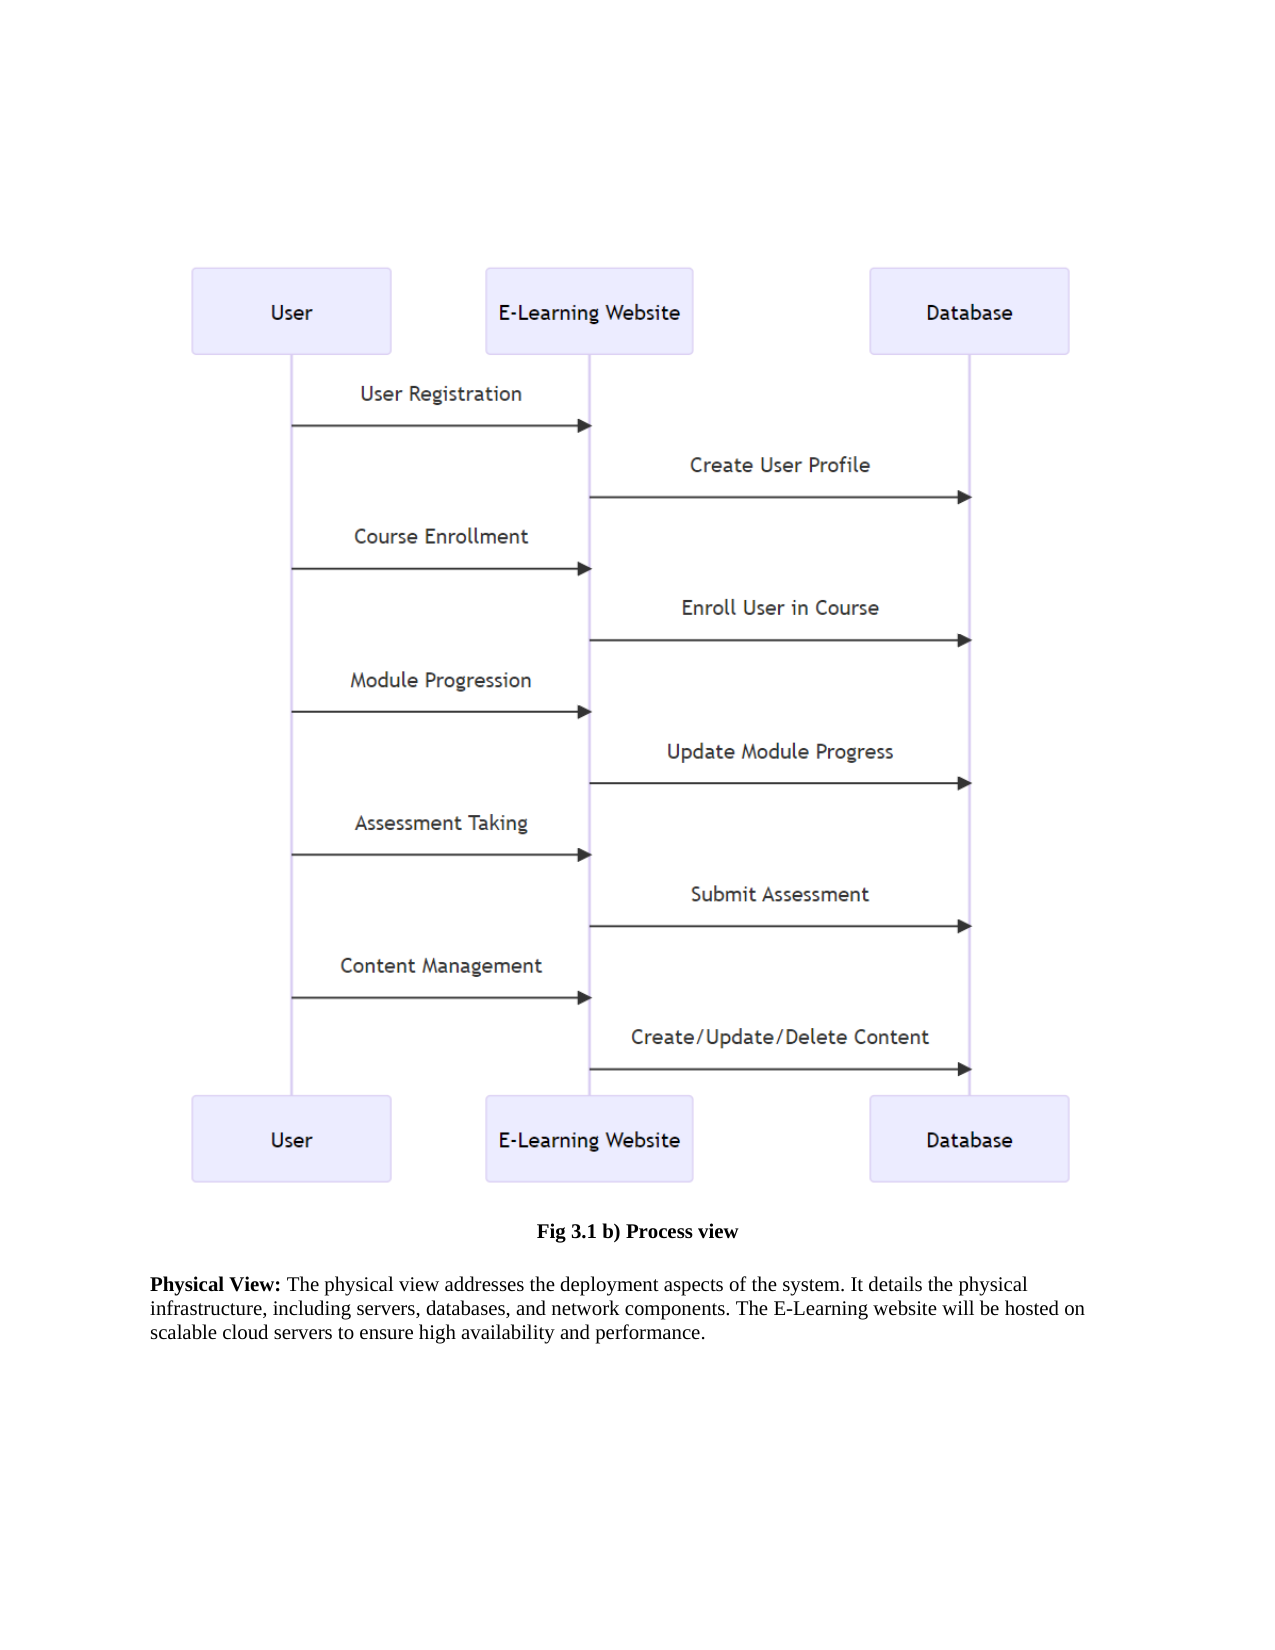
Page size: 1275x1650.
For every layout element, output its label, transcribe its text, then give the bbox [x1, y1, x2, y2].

text Physical View: The physical view addresses the deployment aspects of the system. It details the physical infrastructure, including servers, databases, and network components. The E-Learning website will be hosted on scalable cloud servers to ensure high availability and performance. [150, 1272, 1125, 1344]
text Fig 3.1 b) Process view [150, 1219, 1125, 1243]
picture [150, 256, 1125, 1190]
